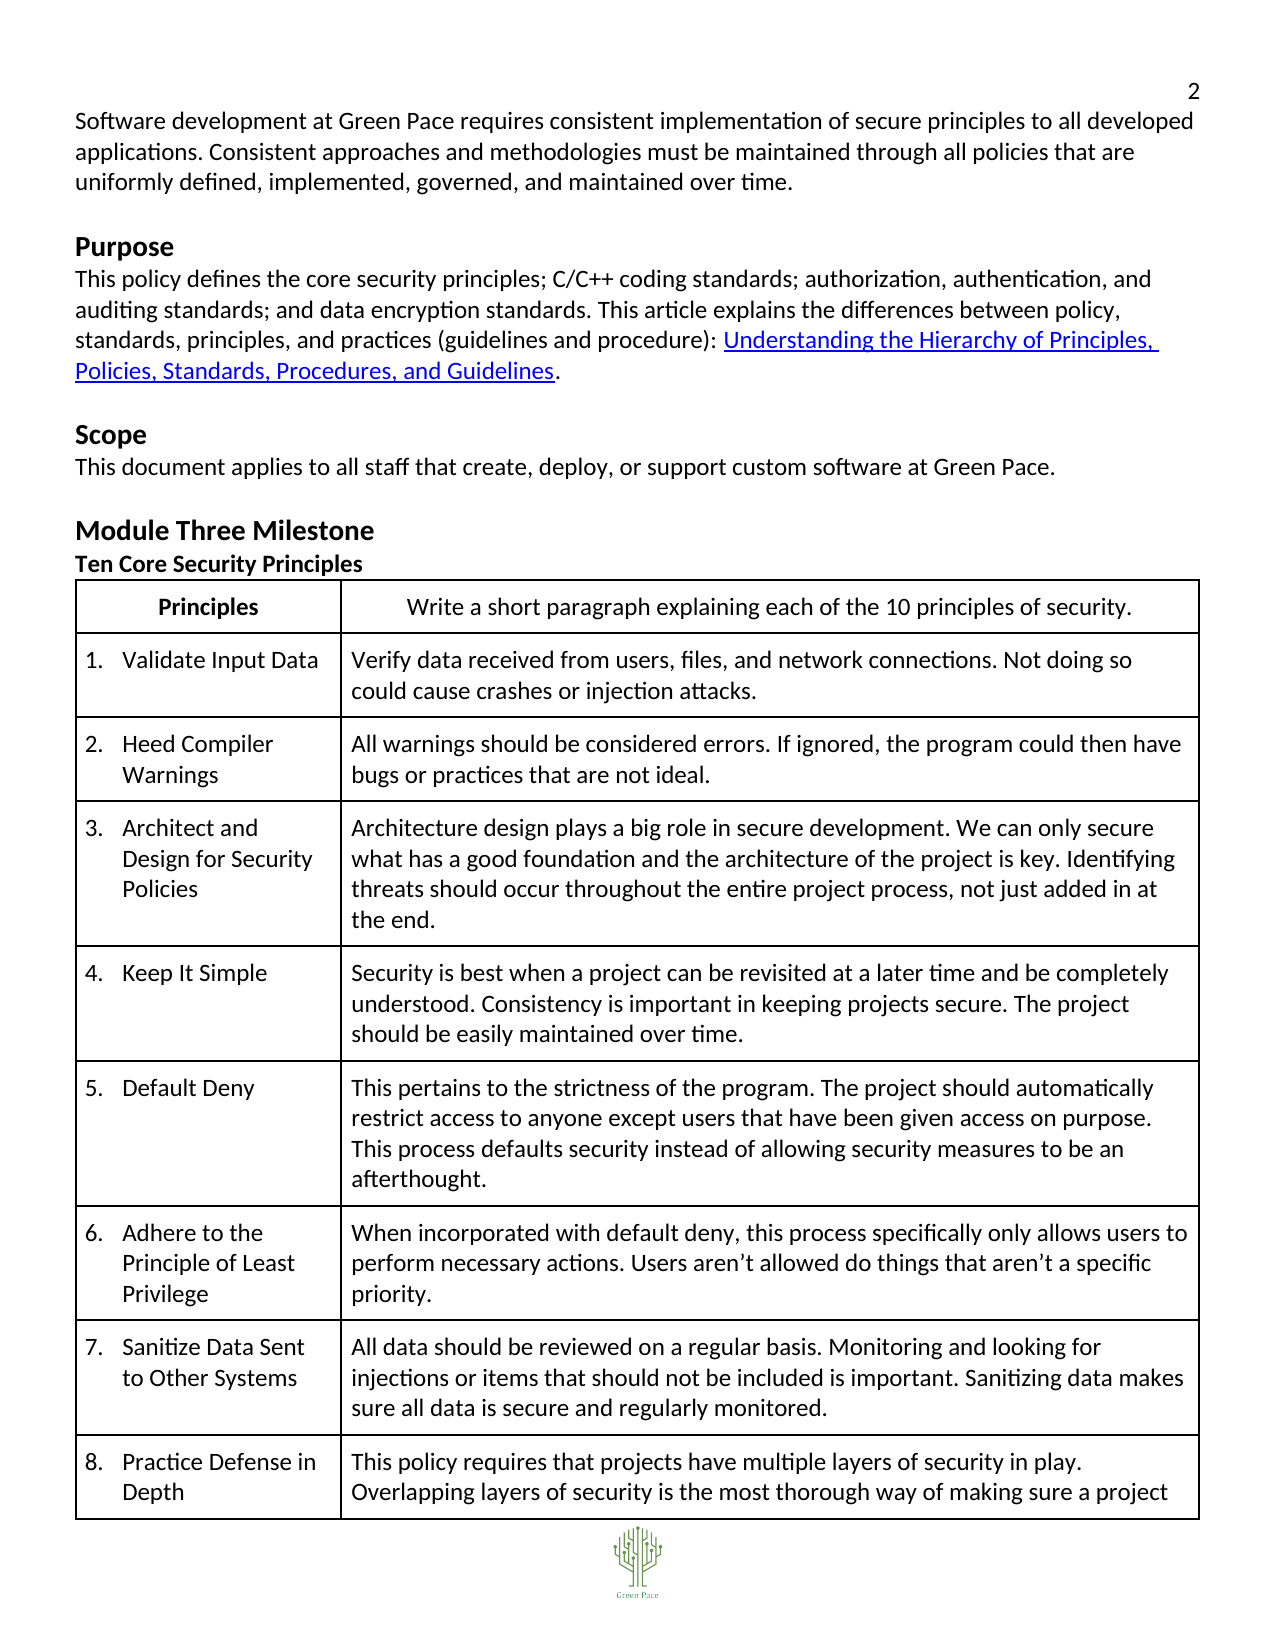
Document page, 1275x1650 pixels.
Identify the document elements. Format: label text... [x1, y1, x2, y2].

table_cell Adhere to the Principle of Least Privilege [77, 1207, 340, 1319]
subtitle Purpose [75, 228, 1200, 263]
text This policy defines the core security principles; C/C++ coding standards; authorization, authentication, and auditing standards; and data encryption standards. This article explains the differences between policy, standards, principles, and practices (guidelines and procedure): Understanding the Hierarchy of Principles, Policies, Standards, Procedures, and Guidelines. [75, 263, 1200, 385]
table_cell Keep It Simple [77, 947, 340, 1059]
table_cell Sanitize Data Sent to Other Systems [77, 1321, 340, 1433]
table_header Principles [77, 581, 340, 632]
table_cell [342, 1436, 1198, 1517]
table_cell All warnings should be considered errors. If ignored, the program could then have bugs or practices that are not ideal. [342, 718, 1198, 800]
table_cell Default Deny [77, 1062, 340, 1204]
table_cell Practice Defense in Depth [77, 1436, 340, 1517]
text This document applies to all staff that create, deploy, or support custom software at Green Pace. [75, 451, 1200, 482]
table_cell Architecture design plays a big role in secure development. We can only secure what has a good foundation and the architecture of the project is key. Identifying threats should occur throughout the entire project process, not just added in at the end. [342, 802, 1198, 945]
text Software development at Green Pace requires consistent implementation of secure principles to all developed applications. Consistent approaches and methodologies must be maintained through all policies that are uniformly defined, implemented, governed, and maintained over time. [75, 106, 1200, 197]
picture [605, 1521, 670, 1606]
table_cell All data should be reviewed on a regular basis. Monitoring and looking for injections or items that should not be included is important. Sanitizing data makes sure all data is secure and regularly monitored. [342, 1321, 1198, 1433]
subtitle Ten Core Security Principles [75, 548, 1200, 579]
table_cell Validate Input Data [77, 634, 340, 716]
subtitle Scope [75, 416, 1200, 451]
table_cell Verify data received from users, files, and network connections. Not doing so could cause crashes or injection attacks. [342, 634, 1198, 716]
table_cell Heed Compiler Warnings [77, 718, 340, 800]
table_cell Security is best when a project can be revisited at a later time and be completely understood. Consistency is important in keeping projects secure. The project should be easily maintained over time. [342, 947, 1198, 1059]
table_header Write a short paragraph explaining each of the 10 principles of security. [342, 581, 1198, 632]
table_cell This pertains to the strictness of the program. The project should automatically restrict access to anyone except users that have been given access on purpose. This process defaults security instead of allowing security measures to be an afterthought. [342, 1062, 1198, 1204]
table_cell When incorporated with default deny, this process specifically only allows users to perform necessary actions. Users aren’t allowed do things that aren’t a specific priority. [342, 1207, 1198, 1319]
table_cell Architect and Design for Security Policies [77, 802, 340, 945]
subtitle Module Three Milestone [75, 512, 1200, 548]
